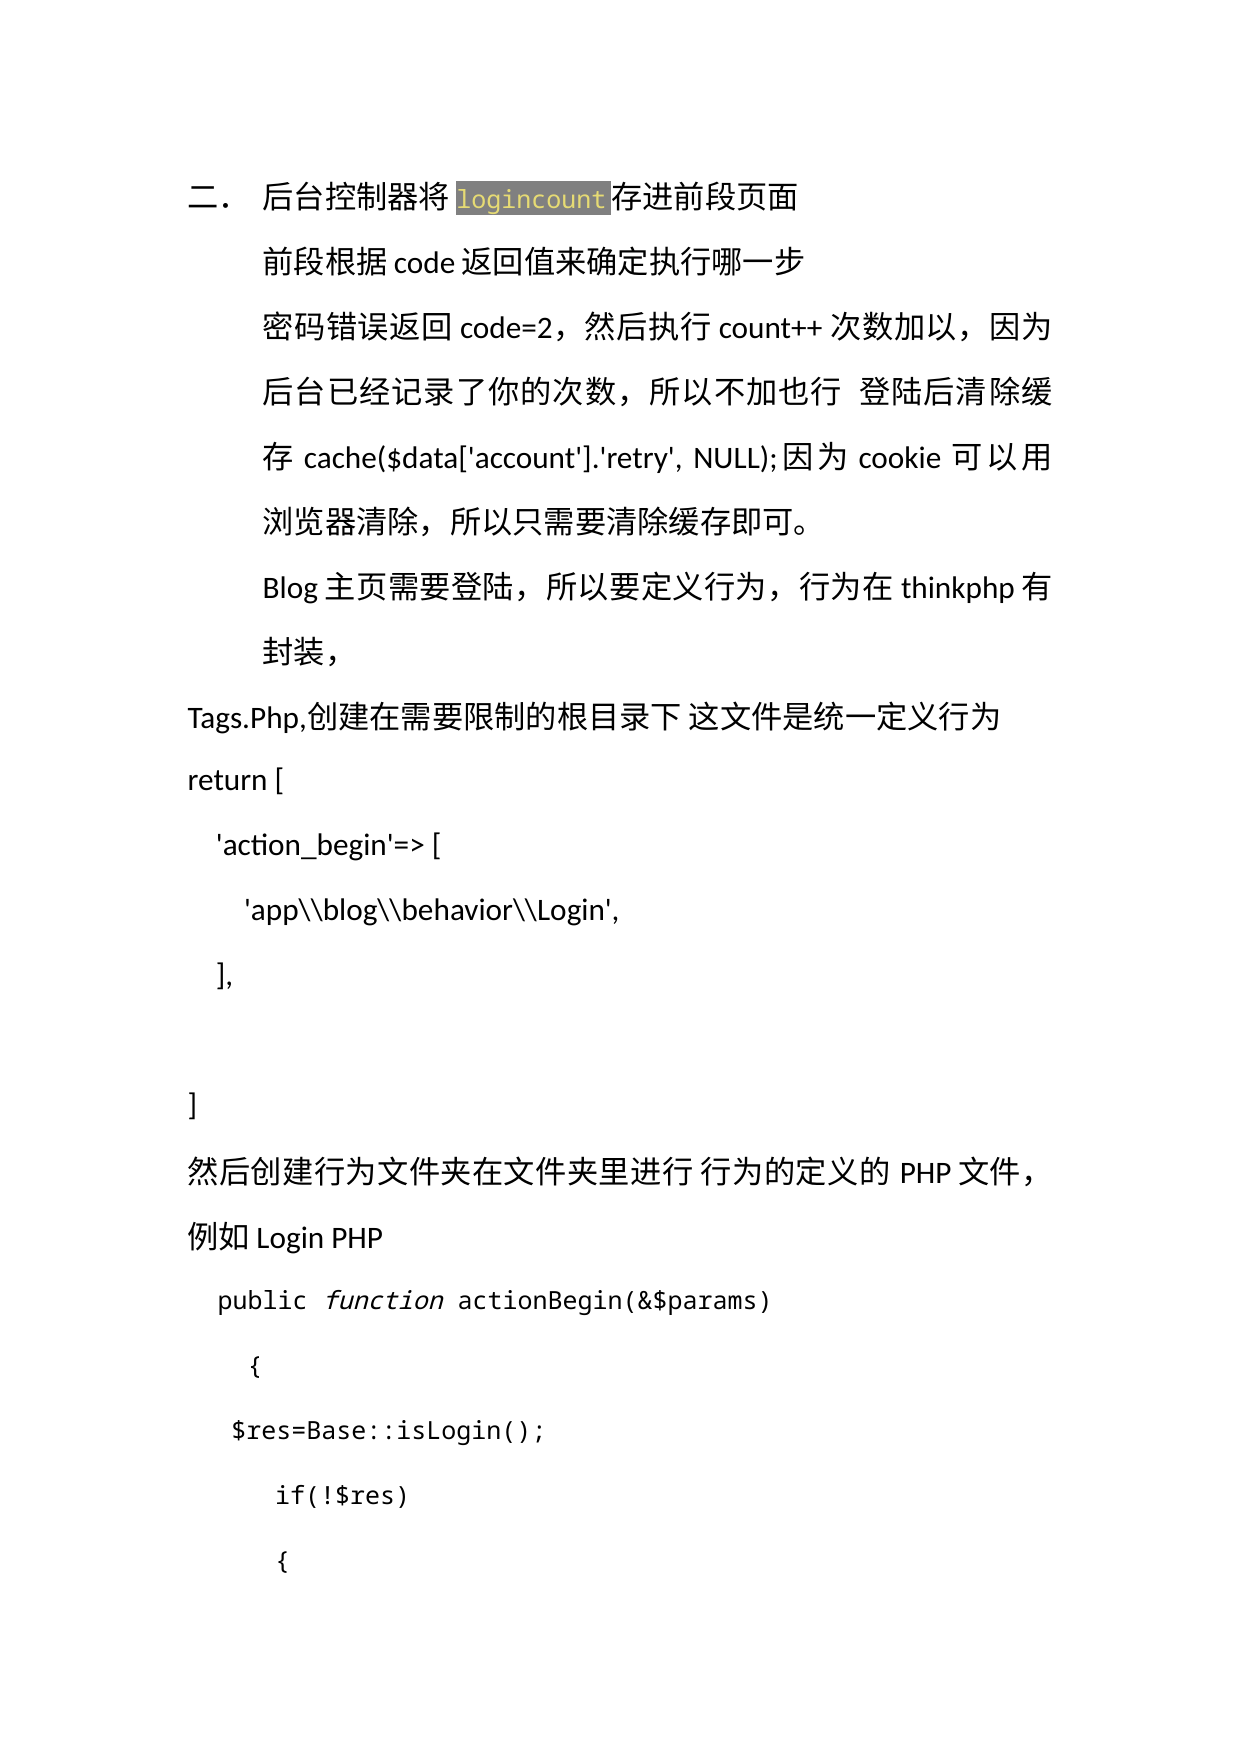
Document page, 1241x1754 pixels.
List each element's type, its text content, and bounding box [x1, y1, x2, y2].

text ], [187, 942, 1053, 1007]
text Tags.Php,创建在需要限制的根目录下 这文件是统一定义行为 [187, 682, 1053, 747]
list 后台控制器将logincount存进前段页面 [187, 162, 1053, 227]
list 密码错误返回code=2，然后执行count++ 次数加以，因为后台已经记录了你的次数，所以不加也行 登陆后清除缓存cache($data['account'].'retry', NULL);因为cookie可以用浏览器清除，所以只需要清除缓存即可。 [262, 292, 1053, 552]
text if(!$res) [187, 1462, 1053, 1527]
text { [187, 1332, 1053, 1397]
text return [ [187, 747, 1053, 812]
text 然后创建行为文件夹在文件夹里进行 行为的定义的PHP文件，例如Login PHP [187, 1137, 1053, 1267]
list Blog主页需要登陆，所以要定义行为，行为在thinkphp有封装， [262, 552, 1053, 682]
text { [187, 1527, 1053, 1592]
text 'action_begin'=> [ [187, 812, 1053, 877]
text ] [187, 1072, 1053, 1137]
list 前段根据code返回值来确定执行哪一步 [262, 227, 1053, 292]
text public function actionBegin(&$params) [187, 1267, 1053, 1332]
text $res=Base::isLogin(); [187, 1397, 1053, 1462]
text 'app\\blog\\behavior\\Login', [187, 877, 1053, 942]
